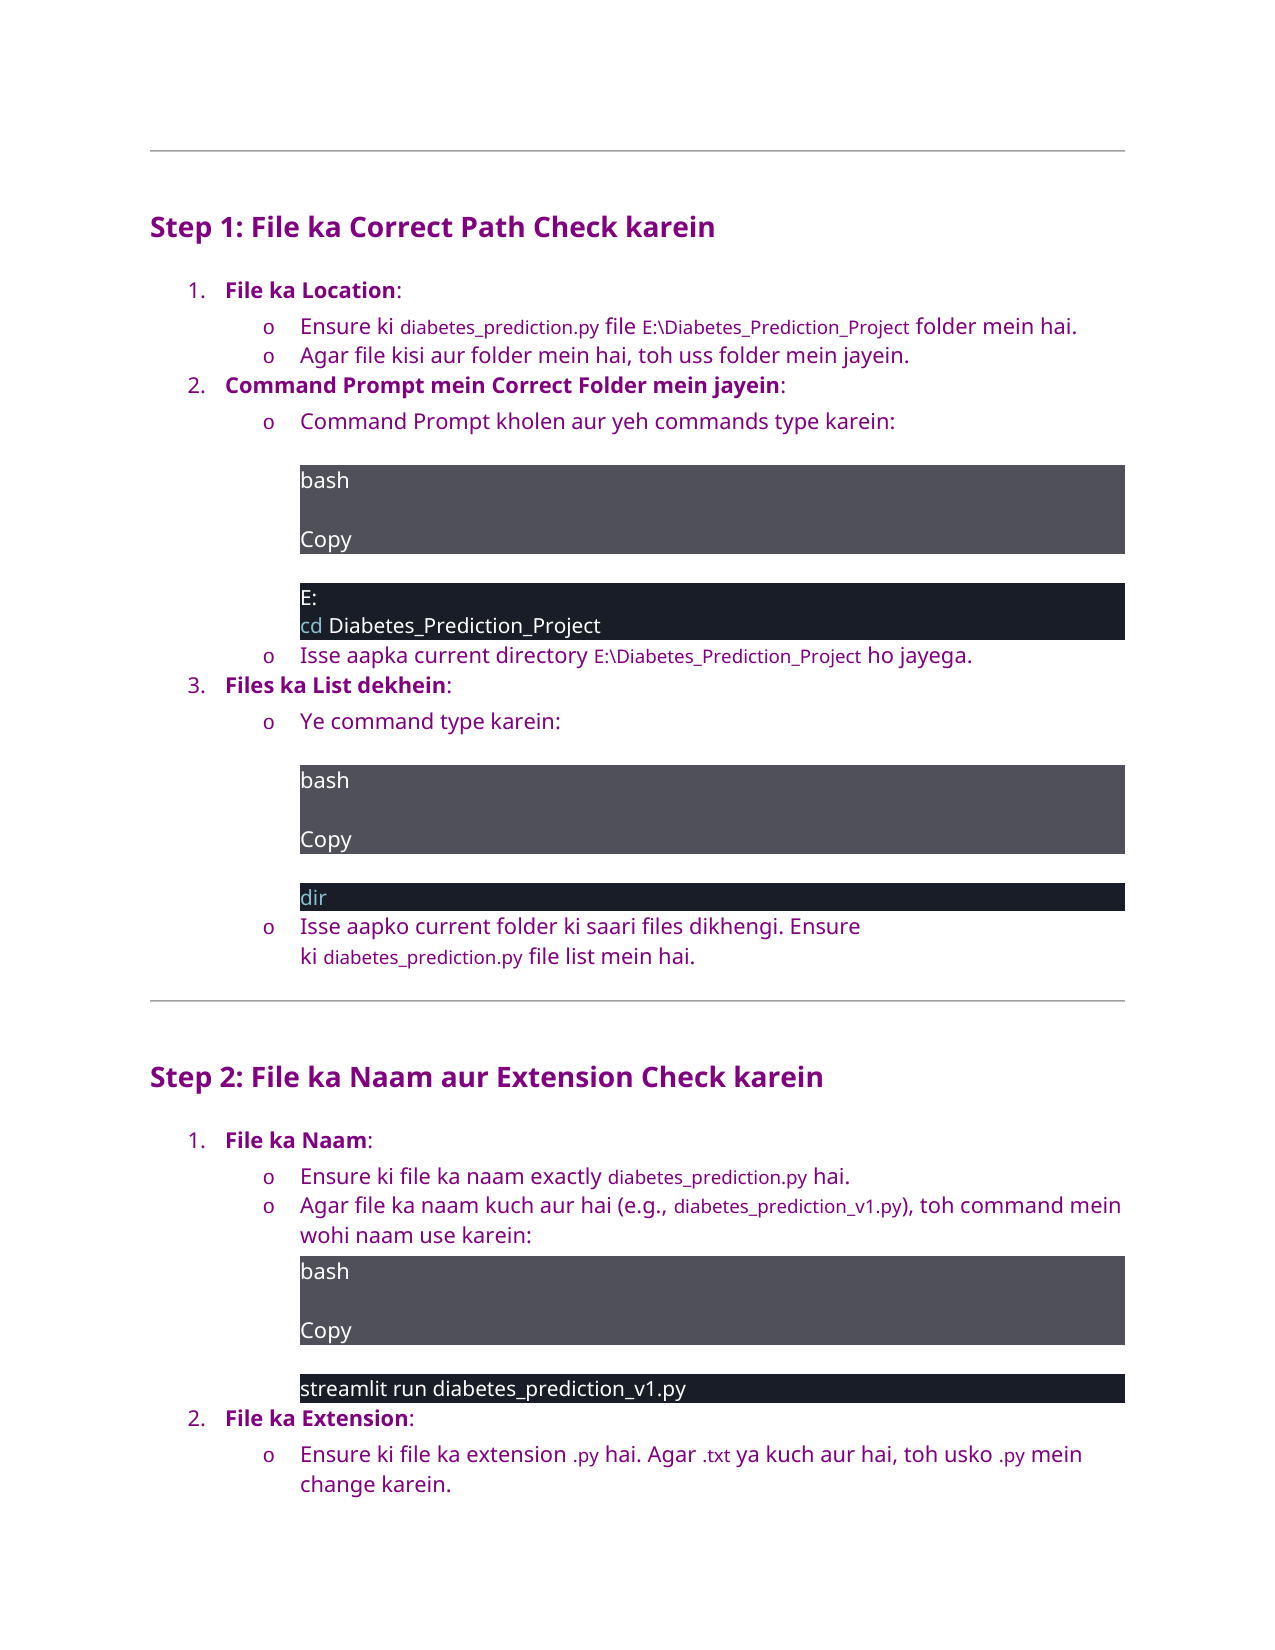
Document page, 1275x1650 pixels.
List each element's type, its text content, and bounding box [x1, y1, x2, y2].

list Ensure ki diabetes_prediction.py file E:\Diabetes_Prediction_Project folder mein hai. [262, 311, 1125, 341]
list Agar file kisi aur folder mein hai, toh uss folder mein jayein. [262, 341, 1125, 370]
text bash [300, 1256, 1125, 1286]
text Step 1: File ka Correct Path Check karein [150, 207, 1125, 246]
text bash [300, 465, 1125, 495]
list Ye command type karein: [262, 706, 1125, 736]
list File ka Location: [187, 275, 1125, 304]
text E: [300, 583, 1125, 612]
text bash [300, 765, 1125, 795]
text dir [300, 883, 1125, 911]
list Command Prompt kholen aur yeh commands type karein: [262, 406, 1125, 436]
text cd Diabetes_Prediction_Project [300, 612, 1125, 640]
list Isse aapko current folder ki saari files dikhengi. Ensure ki diabetes_prediction.py file list mein hai. [262, 911, 1125, 971]
text streamlit run diabetes_prediction_v1.py [300, 1374, 1125, 1403]
list File ka Extension: [187, 1403, 1125, 1432]
list File ka Naam: [187, 1125, 1125, 1154]
list Files ka List dekhein: [187, 670, 1125, 700]
list Ensure ki file ka naam exactly diabetes_prediction.py hai. [262, 1161, 1125, 1191]
list Ensure ki file ka extension .py hai. Agar .txt ya kuch aur hai, toh usko .py mein change karein. [262, 1439, 1125, 1498]
list Command Prompt mein Correct Folder mein jayein: [187, 370, 1125, 400]
list Isse aapka current directory E:\Diabetes_Prediction_Project ho jayega. [262, 640, 1125, 670]
text Copy [300, 824, 1125, 854]
text Copy [300, 524, 1125, 554]
text Copy [300, 1315, 1125, 1345]
list Agar file ka naam kuch aur hai (e.g., diabetes_prediction_v1.py), toh command mein wohi naam use karein: [262, 1191, 1125, 1250]
text Step 2: File ka Naam aur Extension Check karein [150, 1057, 1125, 1096]
